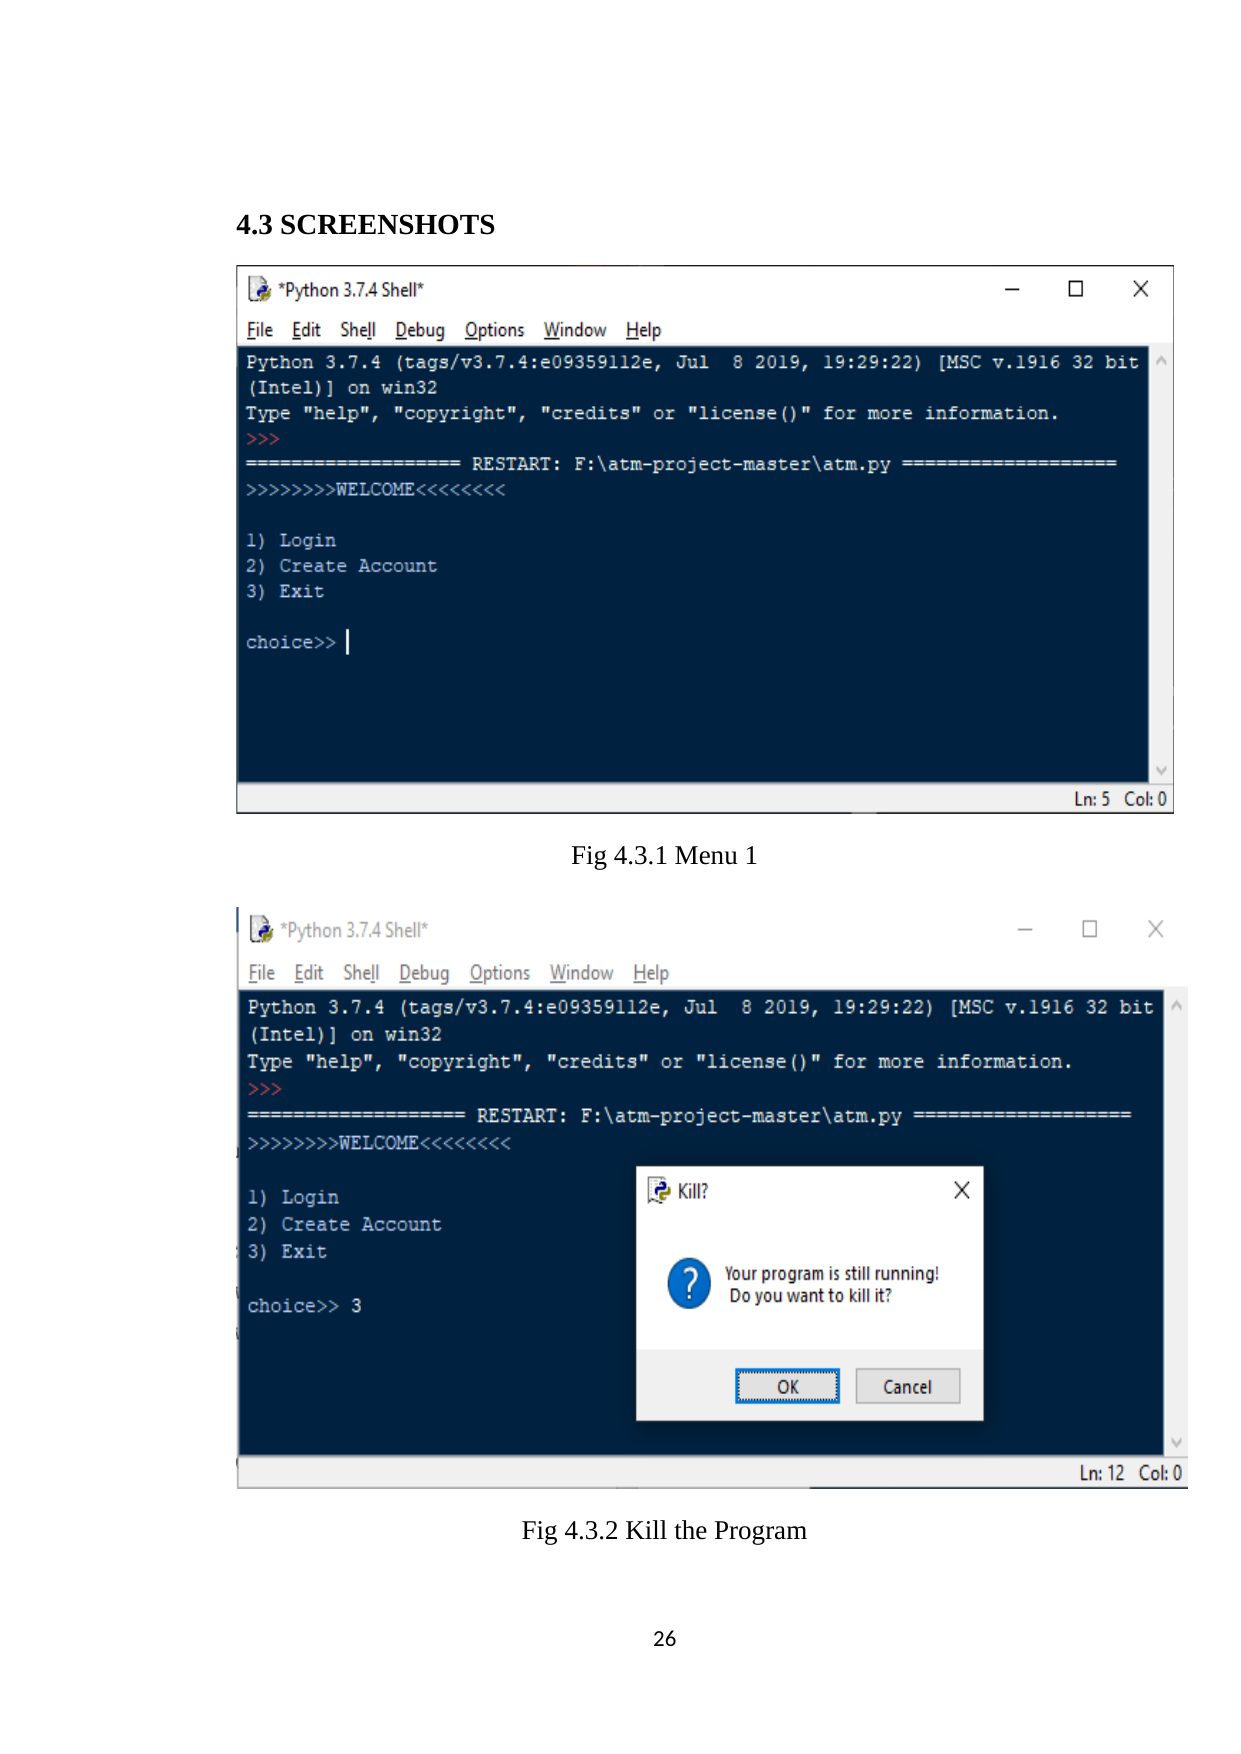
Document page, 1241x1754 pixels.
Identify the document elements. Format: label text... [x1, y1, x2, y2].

picture [236, 907, 1188, 1489]
picture [236, 265, 1174, 814]
text Fig 4.3.1 Menu 1 [236, 839, 1092, 870]
text 4.3 SCREENSHOTS [236, 207, 1092, 240]
text Fig 4.3.2 Kill the Program [236, 1514, 1092, 1545]
